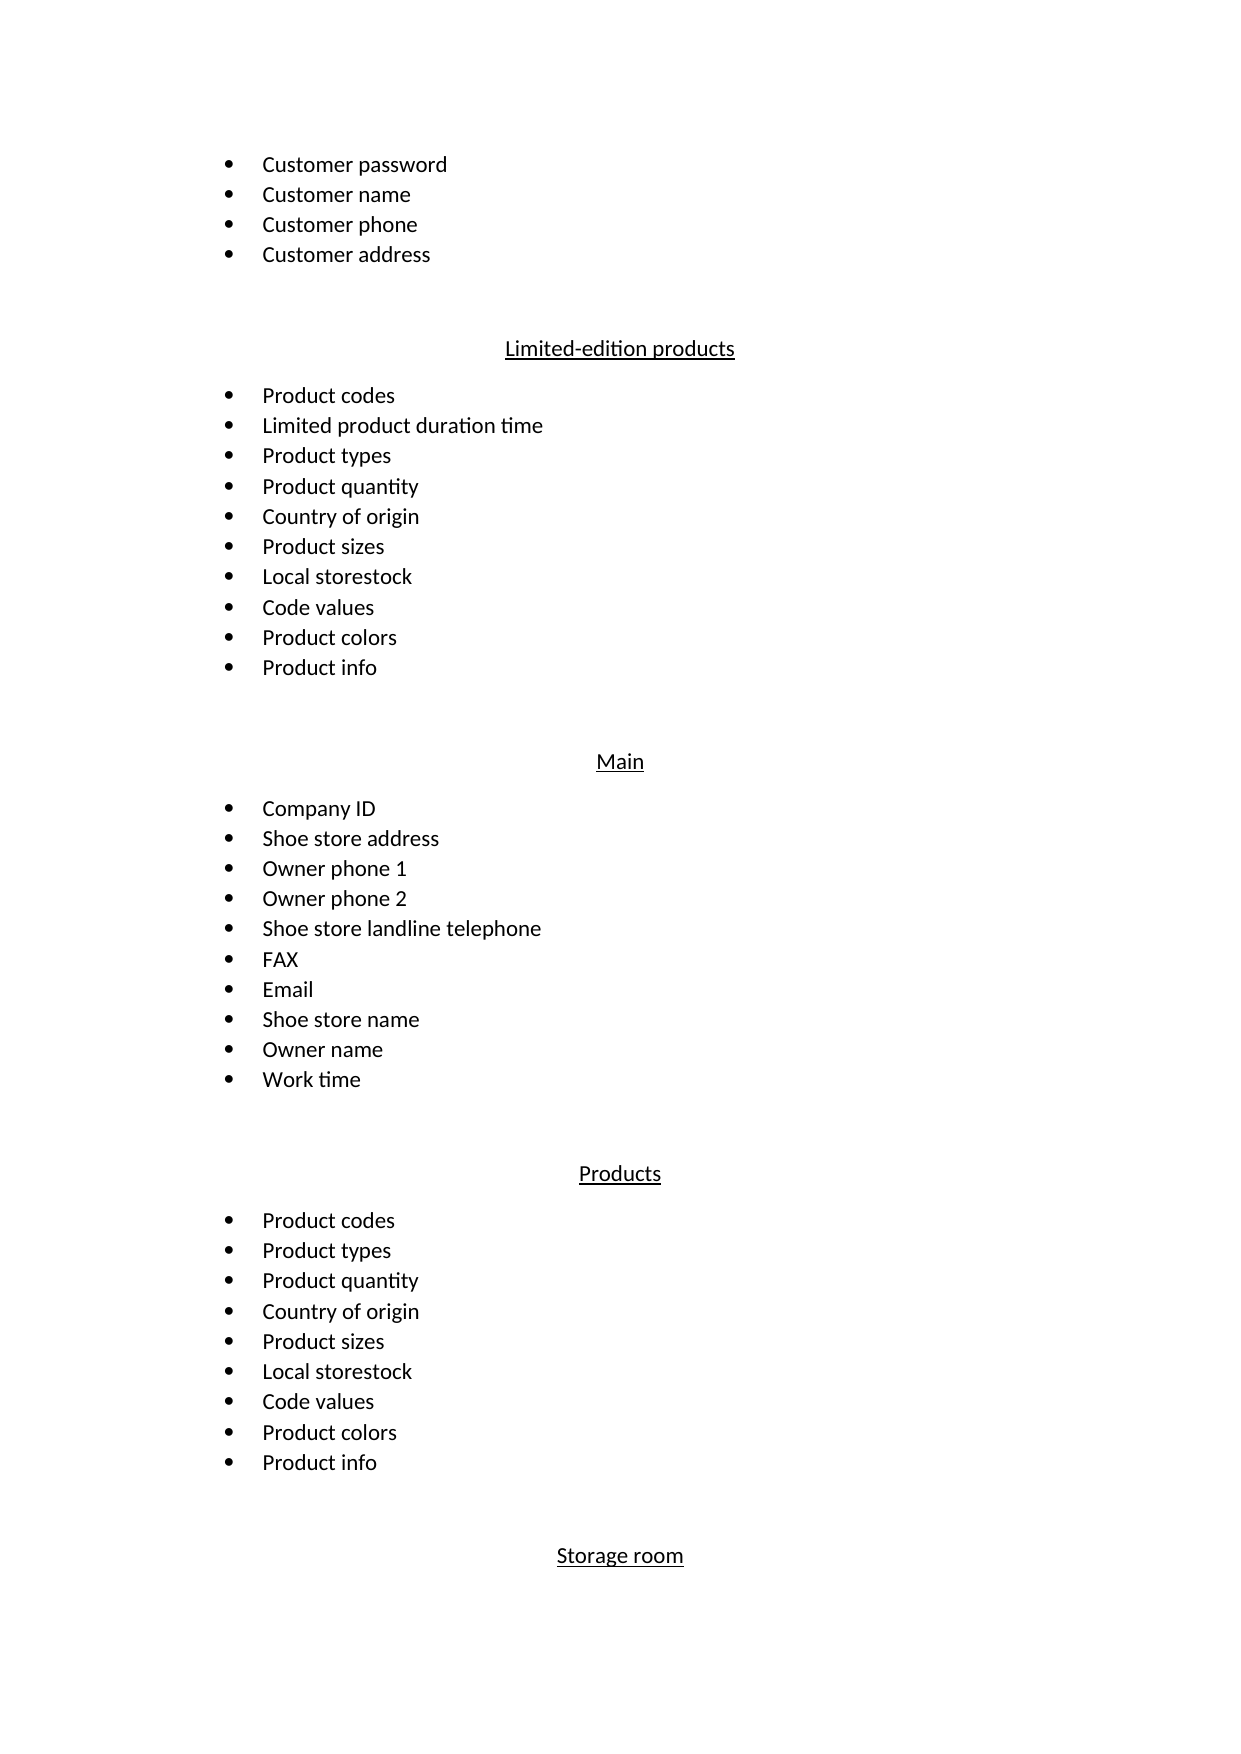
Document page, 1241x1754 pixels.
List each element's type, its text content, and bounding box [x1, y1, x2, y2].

list Product colors [225, 1418, 1053, 1446]
list Product sizes [225, 532, 1053, 560]
list Customer password [225, 150, 1053, 178]
text Main [187, 747, 1053, 775]
list Code values [225, 1387, 1053, 1416]
list Owner name [225, 1035, 1053, 1063]
list Shoe store landline telephone [225, 914, 1053, 943]
list Country of origin [225, 502, 1053, 530]
list Country of origin [225, 1297, 1053, 1325]
list Limited product duration time [225, 411, 1053, 439]
list Product quantity [225, 472, 1053, 500]
list Product info [225, 653, 1053, 681]
list Product sizes [225, 1327, 1053, 1355]
text Limited-edition products [187, 334, 1053, 362]
list Product info [225, 1448, 1053, 1476]
list Customer name [225, 180, 1053, 208]
list Local storestock [225, 1357, 1053, 1385]
list Code values [225, 593, 1053, 621]
text Storage room [187, 1542, 1053, 1570]
list Shoe store address [225, 824, 1053, 852]
list Local storestock [225, 562, 1053, 591]
list FAX [225, 945, 1053, 973]
text Products [187, 1159, 1053, 1187]
list Customer address [225, 241, 1053, 269]
list Shoe store name [225, 1005, 1053, 1033]
list Work time [225, 1066, 1053, 1094]
list Email [225, 975, 1053, 1003]
list Product types [225, 1236, 1053, 1264]
list Company ID [225, 794, 1053, 822]
list Product codes [225, 1206, 1053, 1234]
list Product colors [225, 623, 1053, 651]
list Product codes [225, 381, 1053, 409]
list Product types [225, 442, 1053, 470]
list Owner phone 1 [225, 854, 1053, 882]
list Owner phone 2 [225, 884, 1053, 912]
list Product quantity [225, 1267, 1053, 1295]
list Customer phone [225, 210, 1053, 238]
